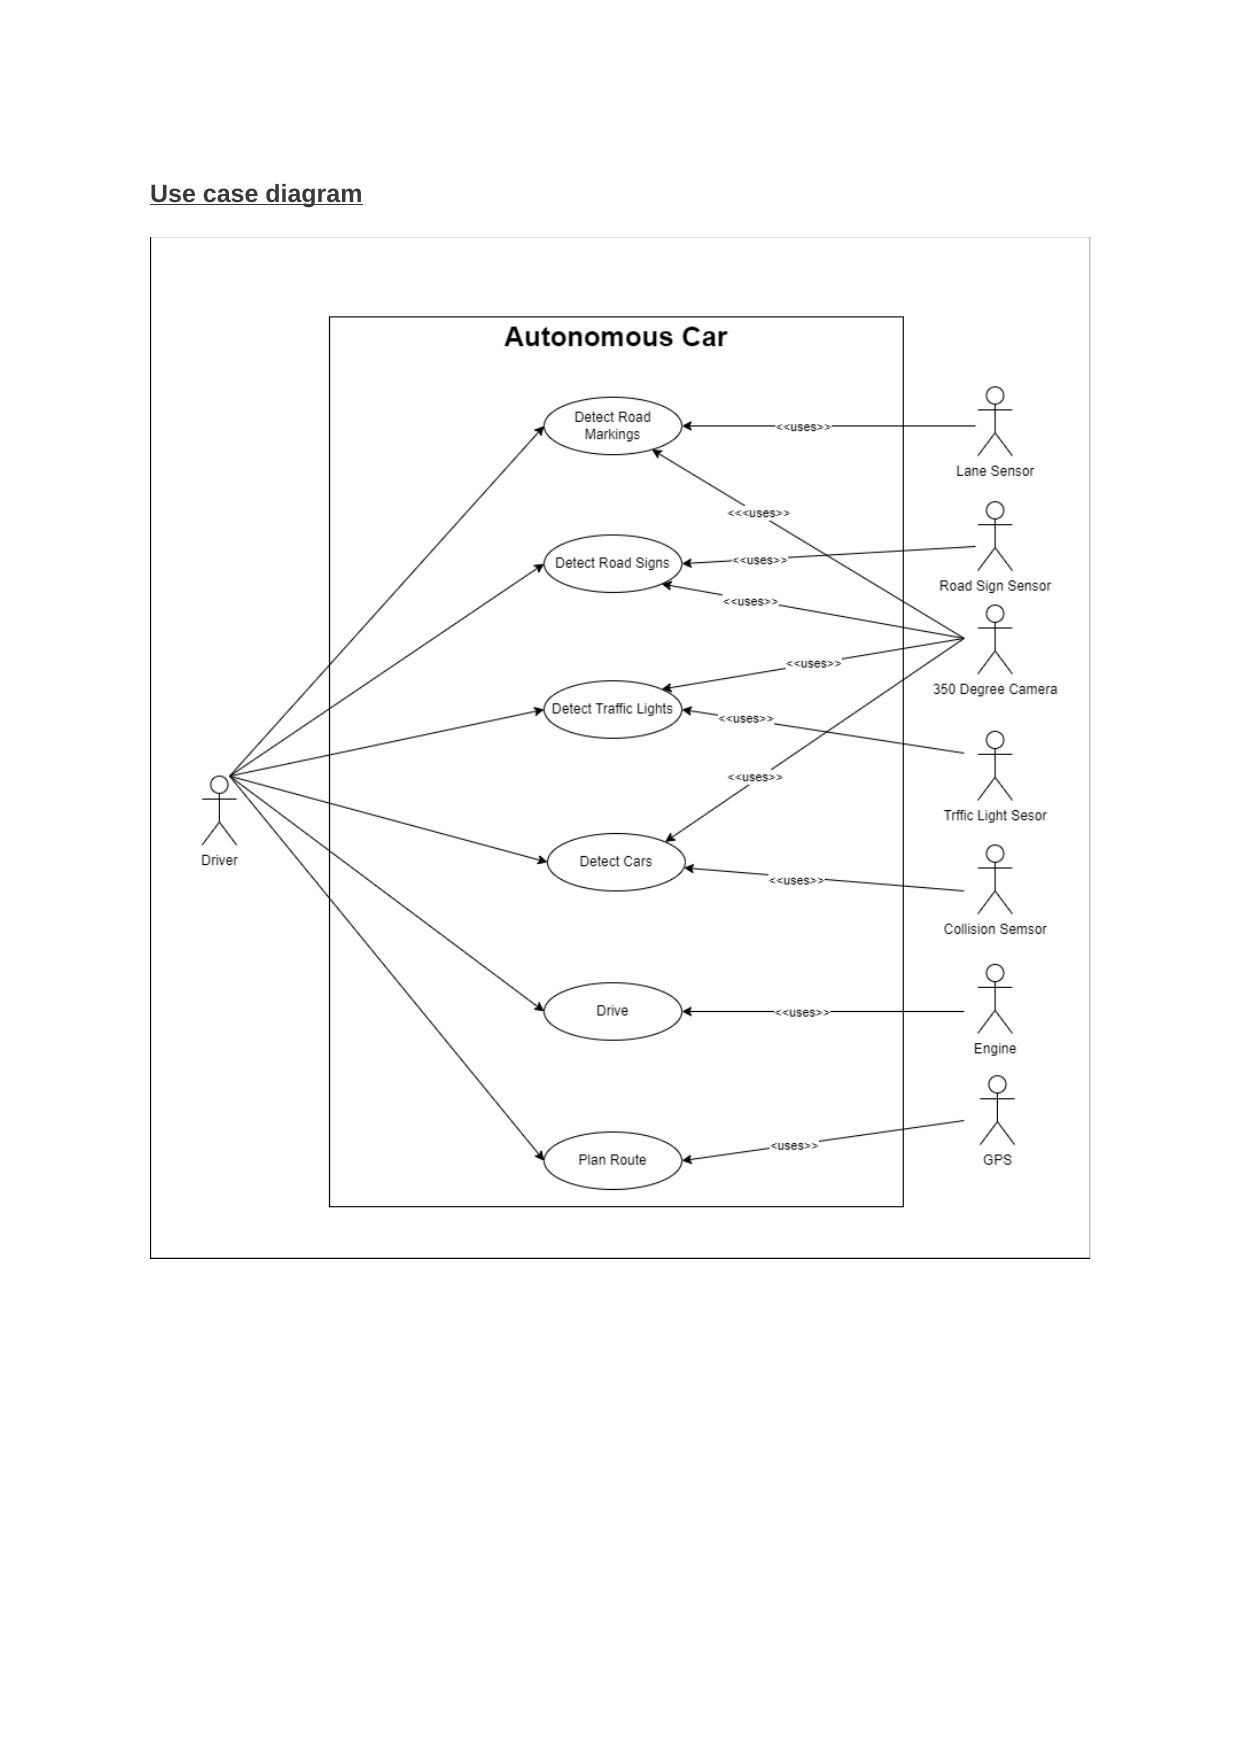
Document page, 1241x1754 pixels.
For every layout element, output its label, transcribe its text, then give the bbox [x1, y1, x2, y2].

text Use case diagram [150, 179, 1090, 208]
picture [150, 237, 1091, 1259]
